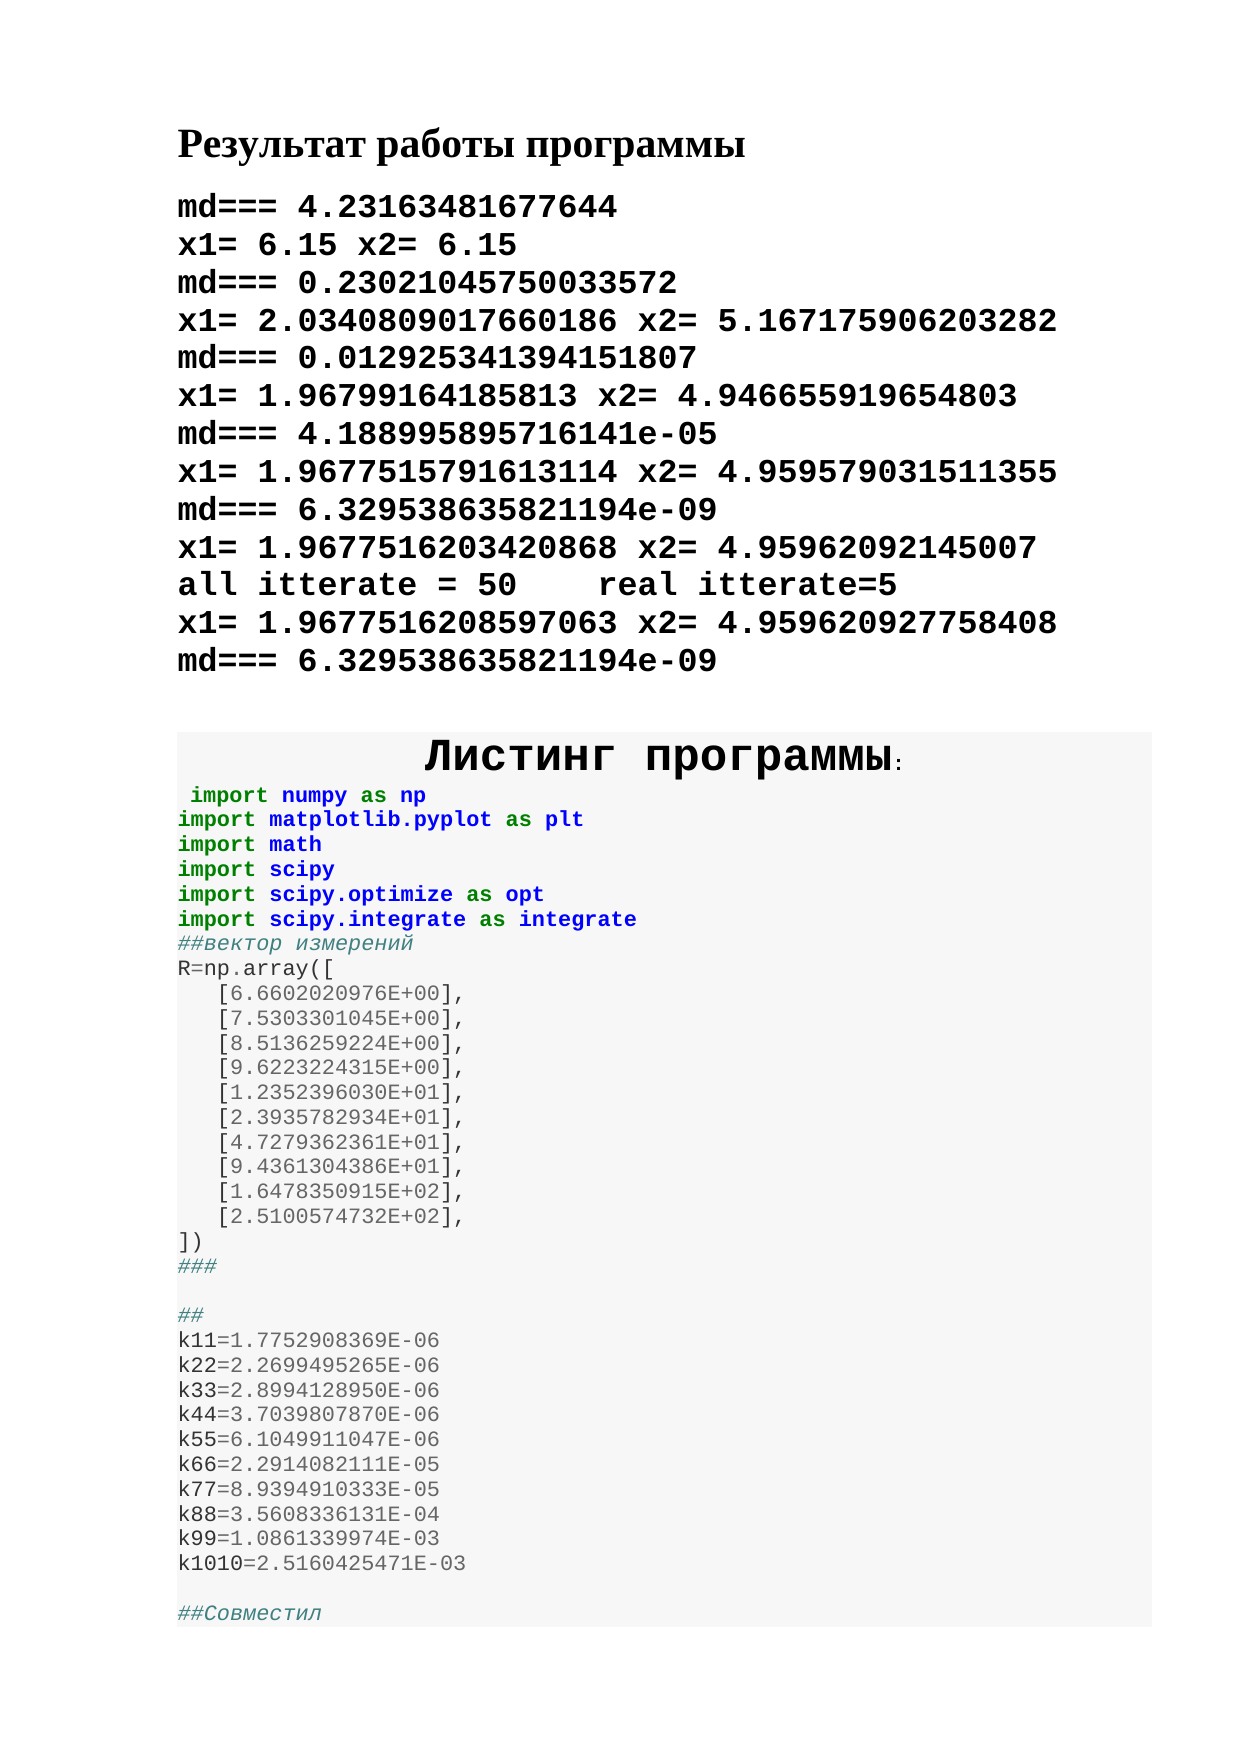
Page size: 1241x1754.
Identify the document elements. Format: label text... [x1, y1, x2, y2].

text [7.5303301045E+00], [177, 1007, 1152, 1032]
text k11=1.7752908369E-06 [177, 1329, 1152, 1354]
text k88=3.5608336131E-04 [177, 1503, 1152, 1528]
text [9.4361304386E+01], [177, 1156, 1152, 1181]
text import math [177, 833, 1152, 858]
text md=== 6.329538635821194e-09 [177, 644, 1152, 682]
text import numpy as np [177, 784, 1152, 809]
text k33=2.8994128950E-06 [177, 1379, 1152, 1404]
text md=== 0.012925341394151807 [177, 341, 1152, 379]
text md=== 0.23021045750033572 [177, 266, 1152, 303]
text ### [177, 1255, 1152, 1280]
text k66=2.2914082111E-05 [177, 1453, 1152, 1478]
text k99=1.0861339974E-03 [177, 1528, 1152, 1552]
text ]) [177, 1230, 1152, 1255]
text [2.5100574732E+02], [177, 1205, 1152, 1230]
text k44=3.7039807870E-06 [177, 1404, 1152, 1428]
text k1010=2.5160425471E-03 [177, 1552, 1152, 1577]
text md=== 6.329538635821194e-09 [177, 492, 1152, 530]
text k55=6.1049911047E-06 [177, 1428, 1152, 1453]
text x1= 2.0340809017660186 x2= 5.167175906203282 [177, 303, 1152, 341]
text Результат работы программы [177, 118, 1152, 166]
text all itterate = 50 real itterate=5 [177, 568, 1152, 606]
text x1= 1.96799164185813 x2= 4.946655919654803 [177, 379, 1152, 417]
text md=== 4.188995895716141e-05 [177, 417, 1152, 455]
text ##Совместил [177, 1602, 1152, 1627]
text ## [177, 1304, 1152, 1329]
text k77=8.9394910333E-05 [177, 1478, 1152, 1503]
text import scipy.optimize as opt [177, 883, 1152, 908]
text Листинг программы: [177, 732, 1152, 784]
text [1.2352396030E+01], [177, 1081, 1152, 1106]
text [8.5136259224E+00], [177, 1032, 1152, 1057]
text ##вектор измерений [177, 933, 1152, 957]
text import scipy.integrate as integrate [177, 908, 1152, 933]
text [1.6478350915E+02], [177, 1181, 1152, 1205]
text [6.6602020976E+00], [177, 982, 1152, 1007]
text [2.3935782934E+01], [177, 1106, 1152, 1131]
text import scipy [177, 858, 1152, 883]
text [4.7279362361E+01], [177, 1131, 1152, 1156]
text import matplotlib.pyplot as plt [177, 809, 1152, 833]
text [9.6223224315E+00], [177, 1057, 1152, 1081]
text x1= 1.9677516203420868 x2= 4.95962092145007 [177, 530, 1152, 568]
text md=== 4.23163481677644 [177, 190, 1152, 228]
text x1= 1.9677516208597063 x2= 4.959620927758408 [177, 606, 1152, 644]
text x1= 1.9677515791613114 x2= 4.959579031511355 [177, 455, 1152, 492]
text k22=2.2699495265E-06 [177, 1354, 1152, 1379]
text x1= 6.15 x2= 6.15 [177, 228, 1152, 266]
text R=np.array([ [177, 957, 1152, 982]
